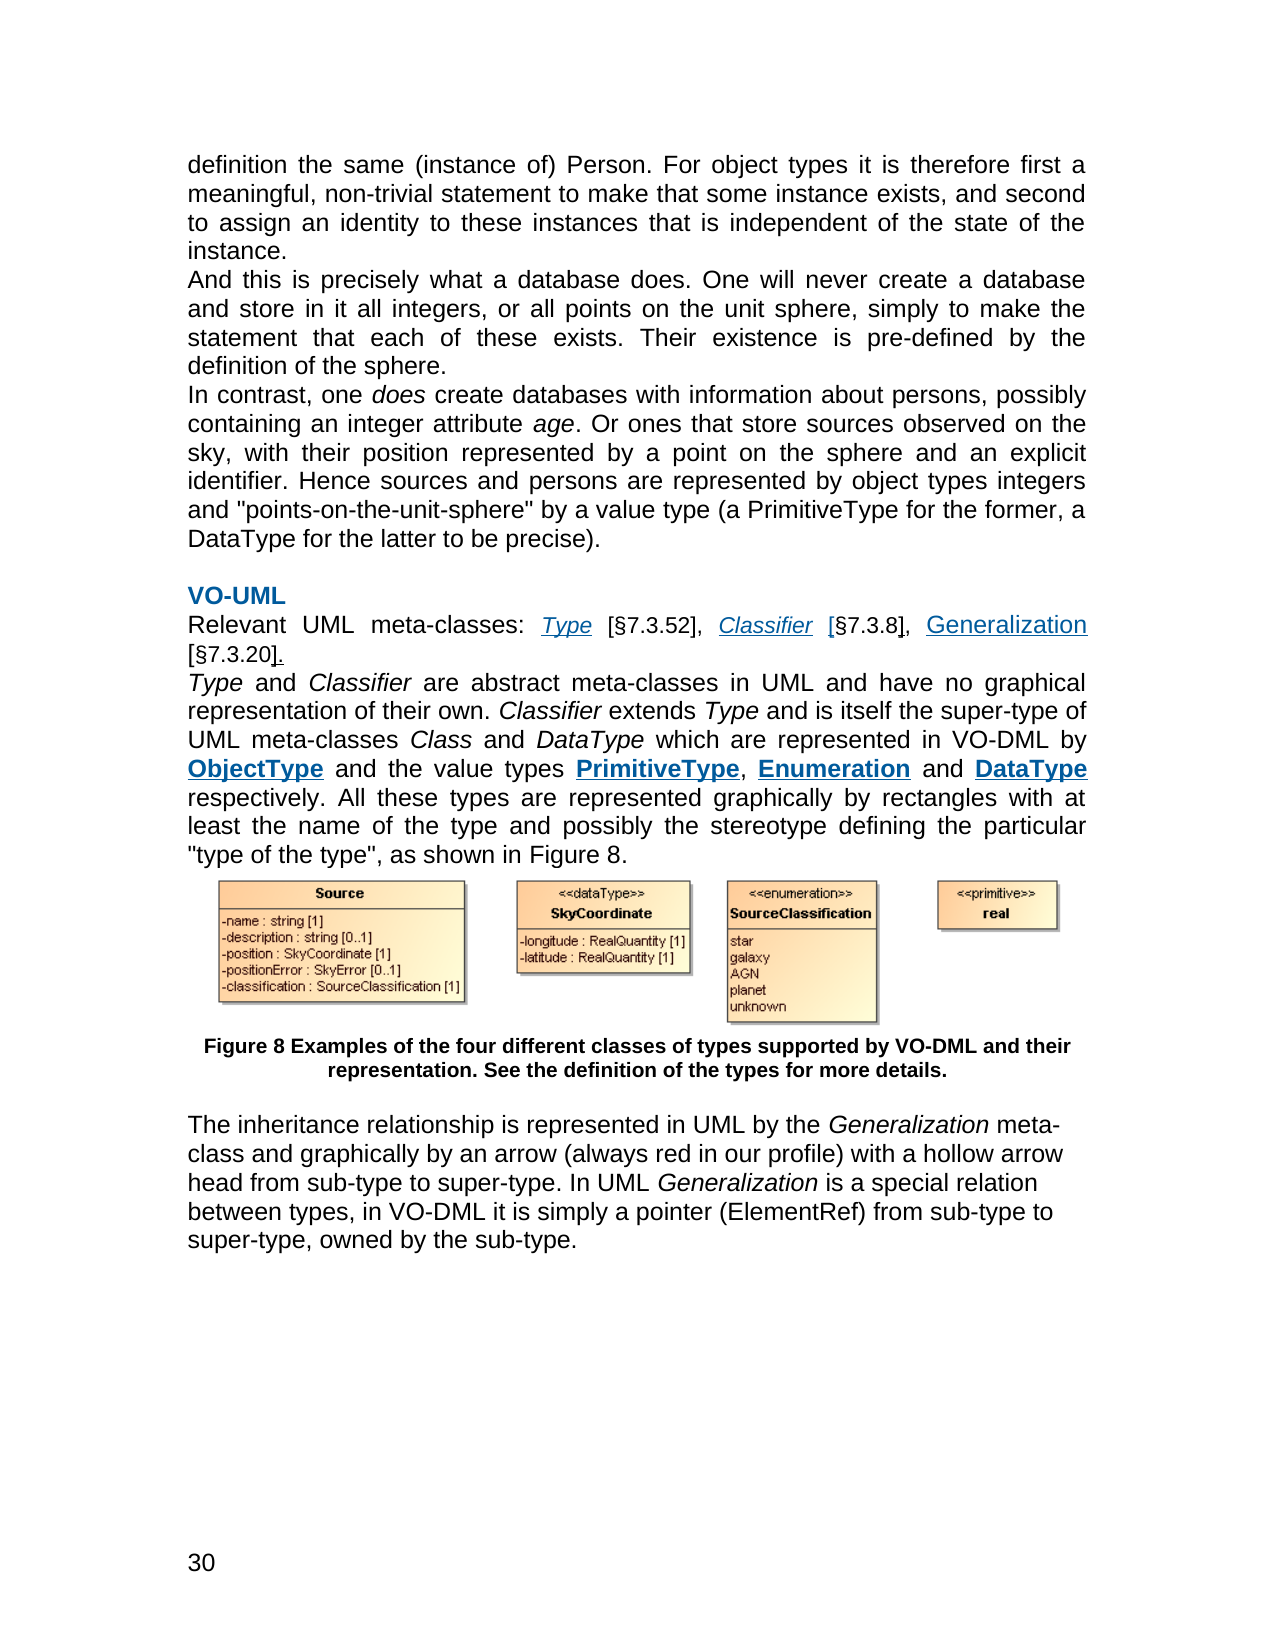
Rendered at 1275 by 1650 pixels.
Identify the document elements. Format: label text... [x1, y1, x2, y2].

text Type and Classifier are abstract meta-classes in UML and have no graphical representation of their own. Classifier extends Type and is itself the super-type of UML meta-classes Class and DataType which are represented in VO-DML by ObjectType and the value types PrimitiveType, Enumeration and DataType respectively. All these types are represented graphically by rectangles with at least the name of the type and possibly the stereotype defining the particular "type of the type", as shown in Figure 8. [187, 667, 1087, 869]
text VO-UML [187, 581, 1087, 610]
text In contrast, one does create databases with information about persons, possibly containing an integer attribute age. Or ones that store sources observed on the sky, with their position represented by a point on the sphere and an explicit identifier. Hence sources and persons are represented by object types integers and "points-on-the-unit-sphere" by a value type (a PrimitiveType for the former, a DataType for the latter to be precise). [187, 380, 1087, 552]
text Relevant UML meta-classes: Type [§7.3.52], Classifier [§7.3.8], Generalization [§7.3.20]. [187, 610, 1087, 667]
picture [206, 868, 1069, 1034]
text Figure 8 Examples of the four different classes of types supported by VO-DML and their representation. See the definition of the types for more details. [187, 1034, 1087, 1082]
